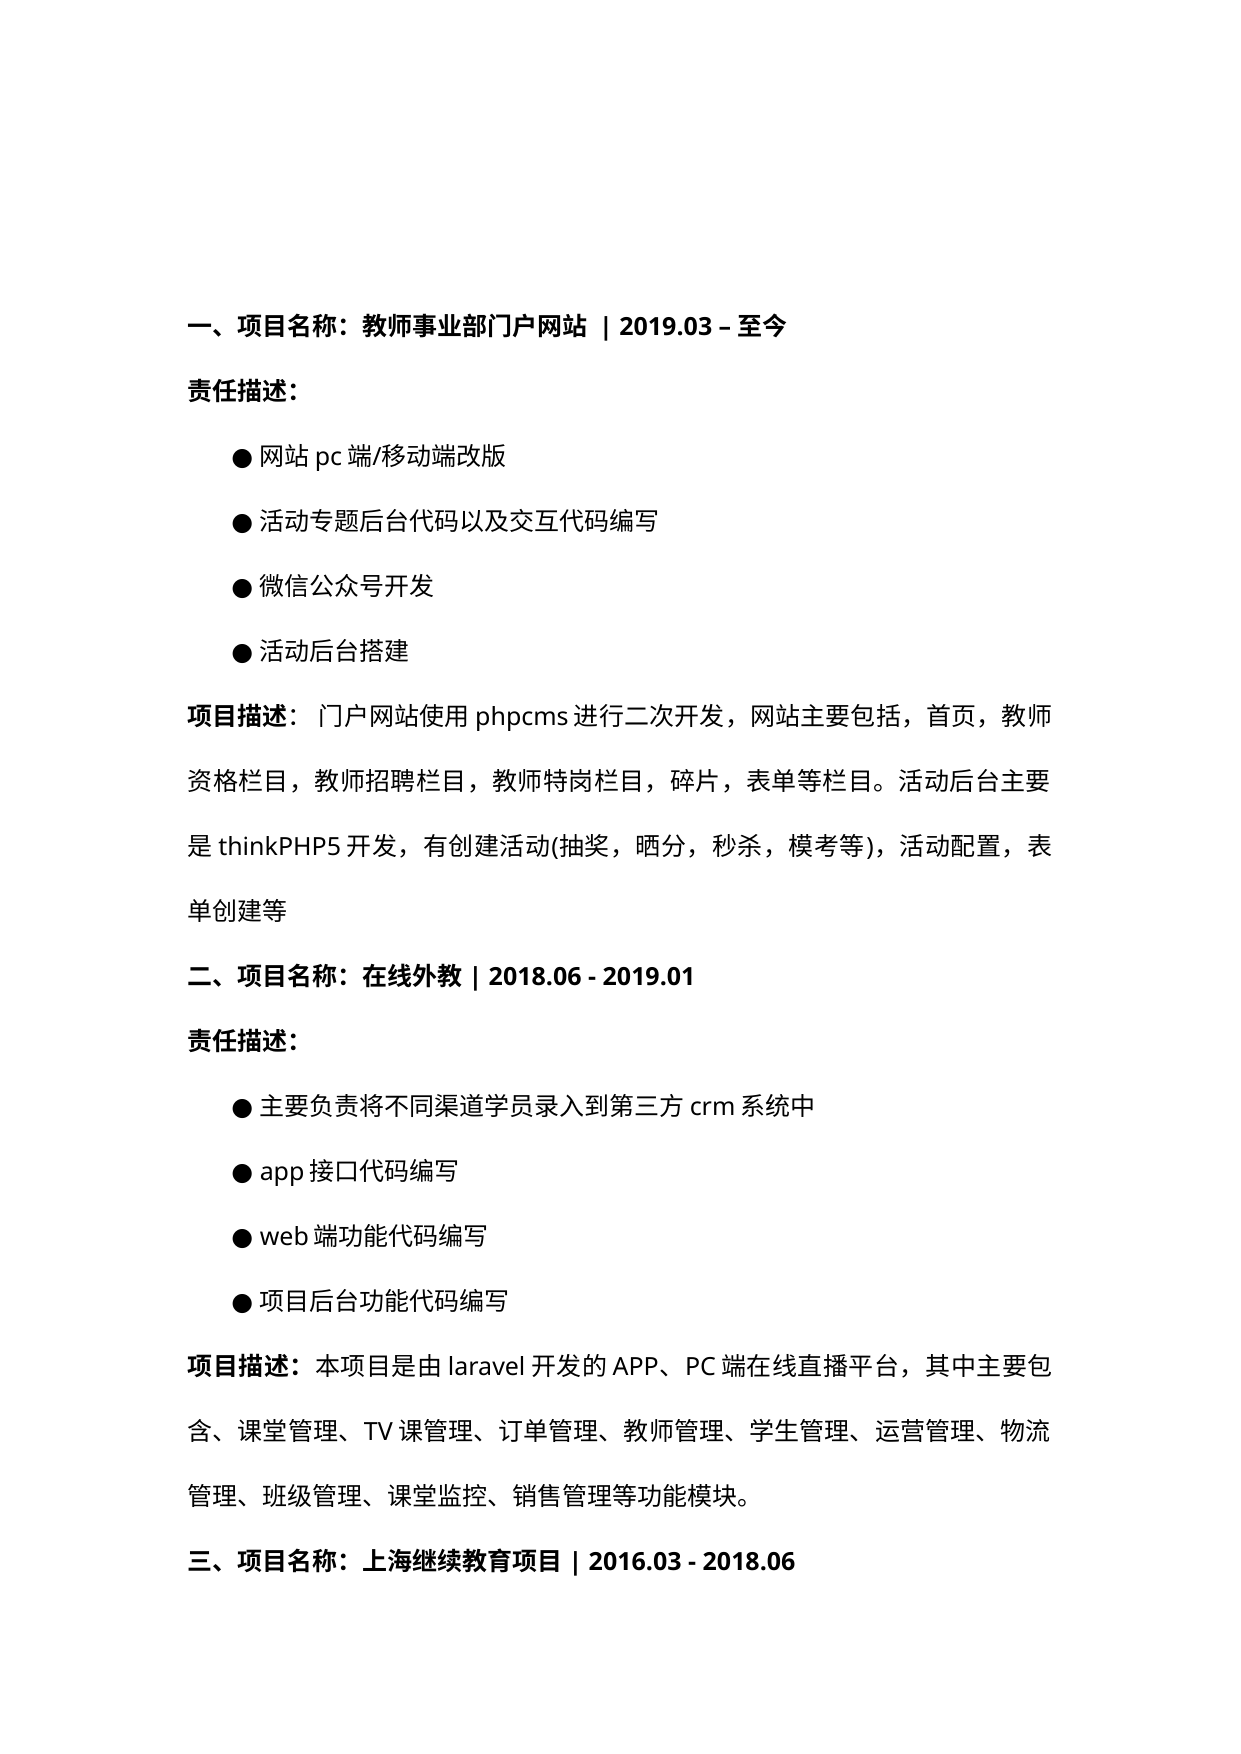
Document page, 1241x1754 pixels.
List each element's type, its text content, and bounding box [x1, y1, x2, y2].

text ● 主要负责将不同渠道学员录入到第三方crm系统中 [187, 1072, 1053, 1137]
list 项目名称：上海继续教育项目 | 2016.03 - 2018.06 [187, 1527, 1053, 1592]
text ● 活动专题后台代码以及交互代码编写 [187, 487, 1053, 552]
text ● web端功能代码编写 [187, 1202, 1053, 1267]
text ● 网站pc端/移动端改版 [187, 422, 1053, 487]
text ● 项目后台功能代码编写 [187, 1267, 1053, 1332]
list 项目名称：教师事业部门户网站 | 2019.03 – 至今 [187, 292, 1053, 357]
text 项目描述： 门户网站使用phpcms进行二次开发，网站主要包括，首页，教师资格栏目，教师招聘栏目，教师特岗栏目，碎片，表单等栏目。活动后台主要是thinkPHP5开发，有创建活动(抽奖，晒分，秒杀，模考等)，活动配置，表单创建等 [187, 682, 1053, 942]
text 项目描述：本项目是由laravel开发的APP、PC端在线直播平台，其中主要包含、课堂管理、TV课管理、订单管理、教师管理、学生管理、运营管理、物流管理、班级管理、课堂监控、销售管理等功能模块。 [187, 1332, 1053, 1527]
text 责任描述： [187, 357, 1053, 422]
text ● 活动后台搭建 [187, 617, 1053, 682]
text 责任描述： [187, 1007, 1053, 1072]
text ● 微信公众号开发 [187, 552, 1053, 617]
list 项目名称：在线外教 | 2018.06 - 2019.01 [187, 942, 1053, 1007]
text ● app接口代码编写 [187, 1137, 1053, 1202]
